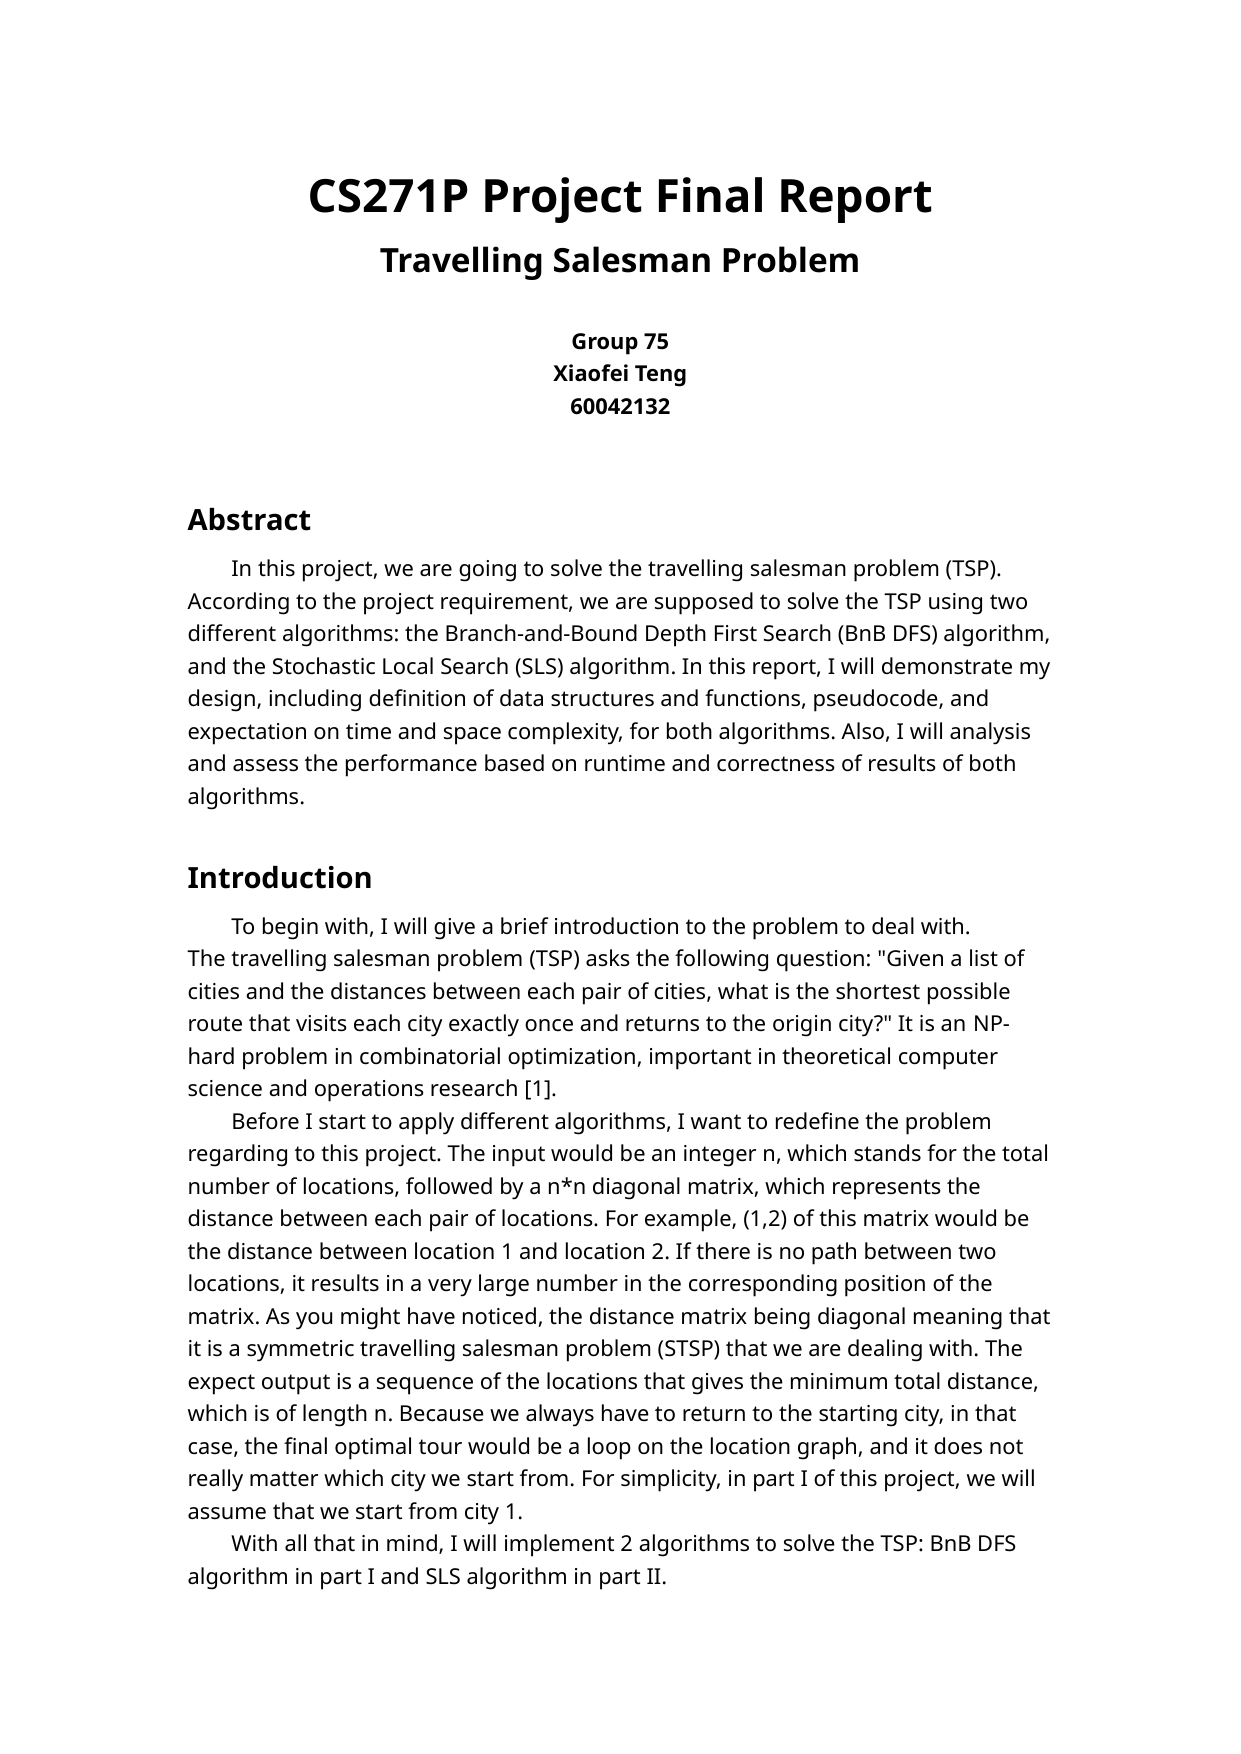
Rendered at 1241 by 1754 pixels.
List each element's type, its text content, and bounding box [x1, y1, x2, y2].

text With all that in mind, I will implement 2 algorithms to solve the TSP: BnB DFS algorithm in part I and SLS algorithm in part II. [187, 1527, 1053, 1592]
text In this project, we are going to solve the travelling salesman problem (TSP). According to the project requirement, we are supposed to solve the TSP using two different algorithms: the Branch-and-Bound Depth First Search (BnB DFS) algorithm, and the Stochastic Local Search (SLS) algorithm. In this report, I will demonstrate my design, including definition of data structures and functions, pseudocode, and expectation on time and space complexity, for both algorithms. Also, I will analysis and assess the performance based on runtime and correctness of results of both algorithms. [187, 552, 1053, 812]
text To begin with, I will give a brief introduction to the problem to deal with. The travelling salesman problem (TSP) asks the following question: "Given a list of cities and the distances between each pair of cities, what is the shortest possible route that visits each city exactly once and returns to the origin city?" It is an NP-hard problem in combinatorial optimization, important in theoretical computer science and operations research [1]. [187, 909, 1053, 1104]
text Introduction [187, 844, 1053, 909]
text Before I start to apply different algorithms, I want to redefine the problem regarding to this project. The input would be an integer n, which stands for the total number of locations, followed by a n*n diagonal matrix, which represents the distance between each pair of locations. For example, (1,2) of this matrix would be the distance between location 1 and location 2. If there is no path between two locations, it results in a very large number in the corresponding position of the matrix. As you might have noticed, the distance matrix being diagonal meaning that it is a symmetric travelling salesman problem (STSP) that we are dealing with. The expect output is a sequence of the locations that gives the minimum total distance, which is of length n. Because we always have to return to the starting city, in that case, the final optimal tour would be a loop on the location graph, and it does not really matter which city we start from. For simplicity, in part I of this project, we will assume that we start from city 1. [187, 1104, 1053, 1527]
text Travelling Salesman Problem [187, 227, 1053, 292]
text Xiaofei Teng [187, 357, 1053, 389]
text 60042132 [187, 389, 1053, 422]
text Abstract [187, 487, 1053, 552]
text Group 75 [187, 324, 1053, 357]
text CS271P Project Final Report [187, 162, 1053, 227]
